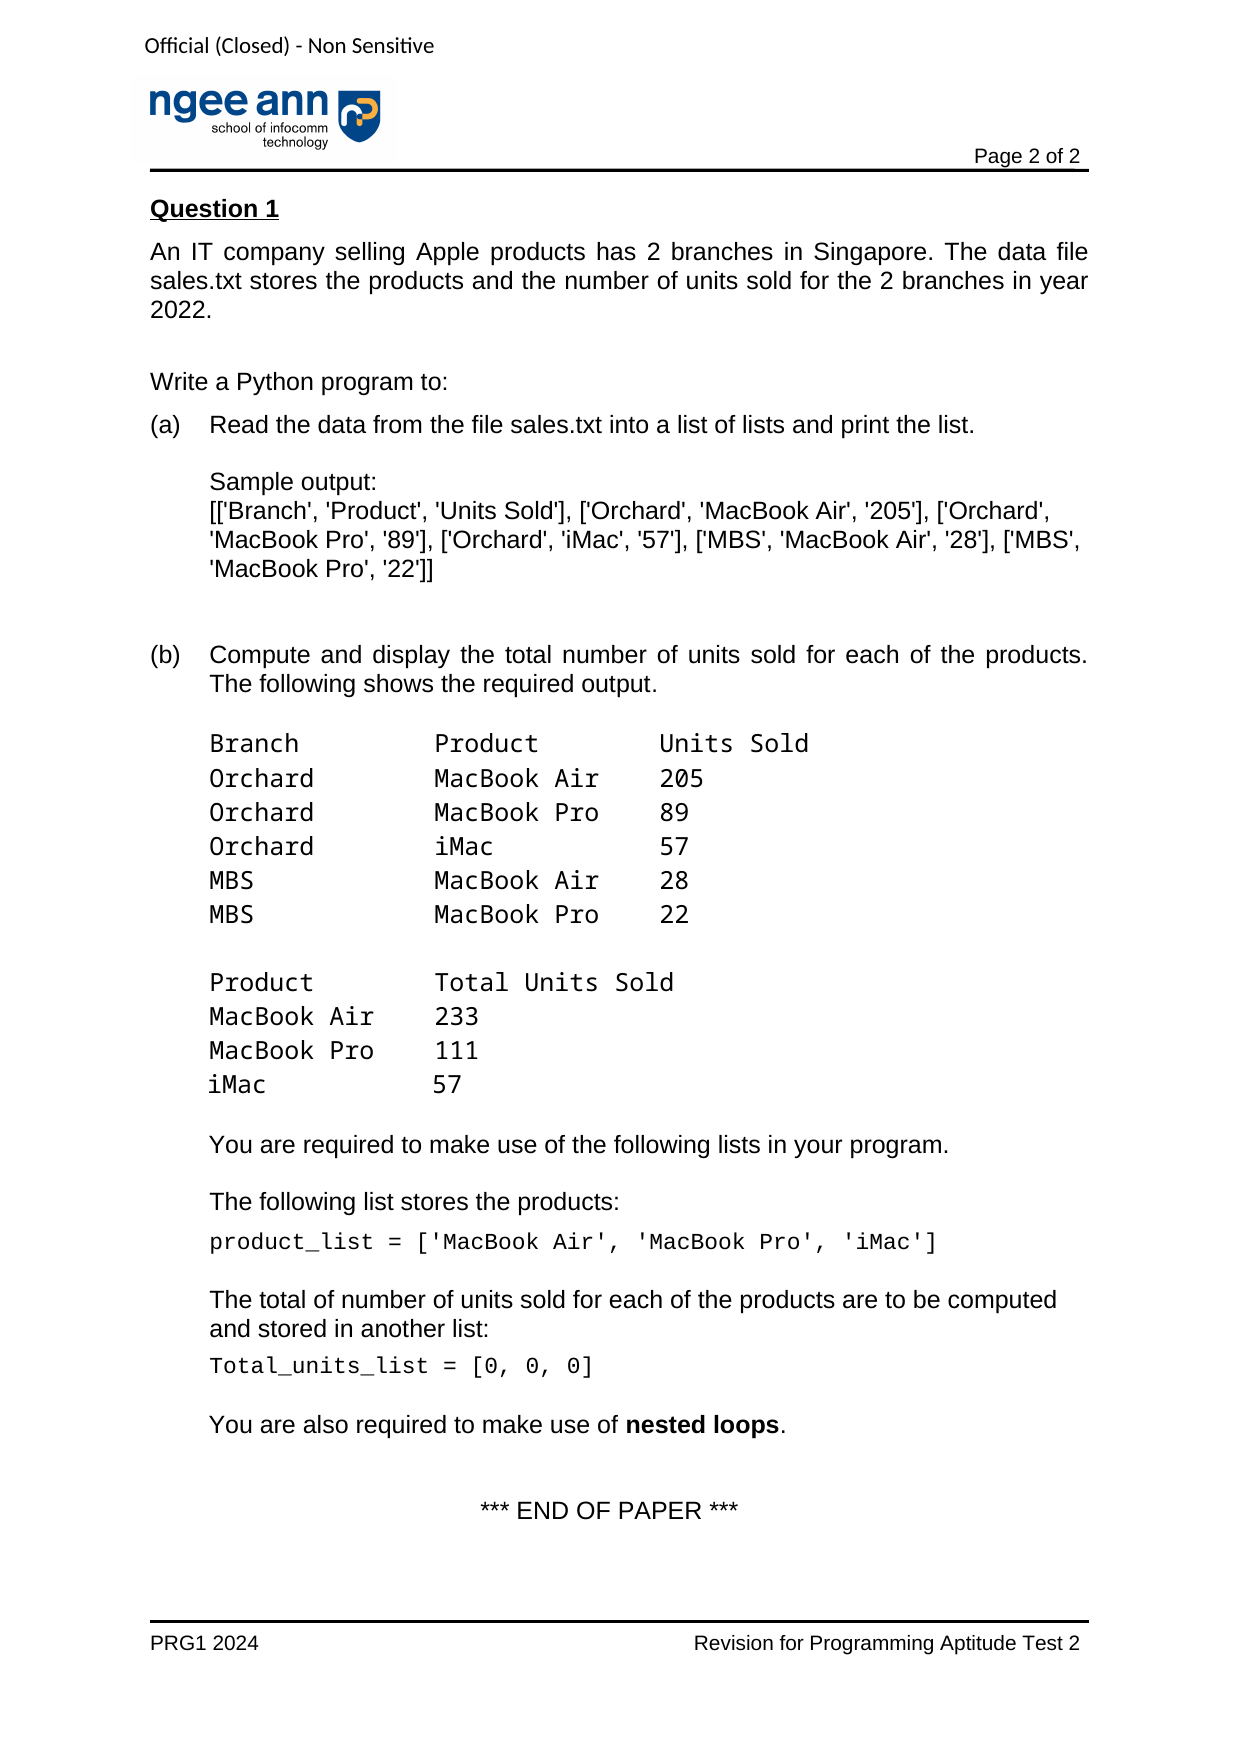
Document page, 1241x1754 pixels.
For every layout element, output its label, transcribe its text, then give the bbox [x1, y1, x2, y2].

list Read the data from the file sales.txt into a list of lists and print the list. [150, 410, 1090, 439]
text MacBook Pro 111 [209, 1033, 1090, 1067]
list Compute and display the total number of units sold for each of the products. The following shows the required output. [150, 640, 1090, 697]
text *** END OF PAPER *** [150, 1496, 1068, 1524]
text Product Total Units Sold [209, 964, 1090, 999]
text iMac 57 [207, 1067, 1068, 1101]
text product_list = ['MacBook Air', 'MacBook Pro', 'iMac'] [209, 1230, 1090, 1256]
text The total of number of units sold for each of the products are to be computed and stored in another list: [209, 1285, 1090, 1342]
text MBS MacBook Air 28 [209, 862, 1090, 896]
text An IT company selling Apple products has 2 branches in Singapore. The data file sales.txt stores the products and the number of units sold for the 2 branches in year 2022. [150, 237, 1090, 324]
text MacBook Air 233 [209, 999, 1090, 1033]
text Branch Product Units Sold [209, 726, 1090, 760]
text You are required to make use of the following lists in your program. [208, 1129, 1090, 1158]
text Total_units_list = [0, 0, 0] [209, 1355, 1090, 1381]
text Write a Python program to: [150, 367, 1090, 396]
text Orchard MacBook Pro 89 [209, 794, 1090, 828]
text Orchard MacBook Air 205 [209, 760, 1090, 794]
text Sample output: [209, 467, 1090, 496]
picture [131, 75, 398, 164]
text The following list stores the products: [209, 1187, 1090, 1216]
text Orchard iMac 57 [209, 828, 1090, 862]
text You are also required to make use of nested loops. [208, 1409, 1090, 1438]
text Question 1 [150, 194, 1090, 223]
text MBS MacBook Pro 22 [209, 896, 1090, 931]
text [['Branch', 'Product', 'Units Sold'], ['Orchard', 'MacBook Air', '205'], ['Orchard', 'MacBook Pro', '89'], ['Orchard', 'iMac', '57'], ['MBS', 'MacBook Air', '28'], ['MBS', 'MacBook Pro', '22']] [209, 496, 1090, 582]
